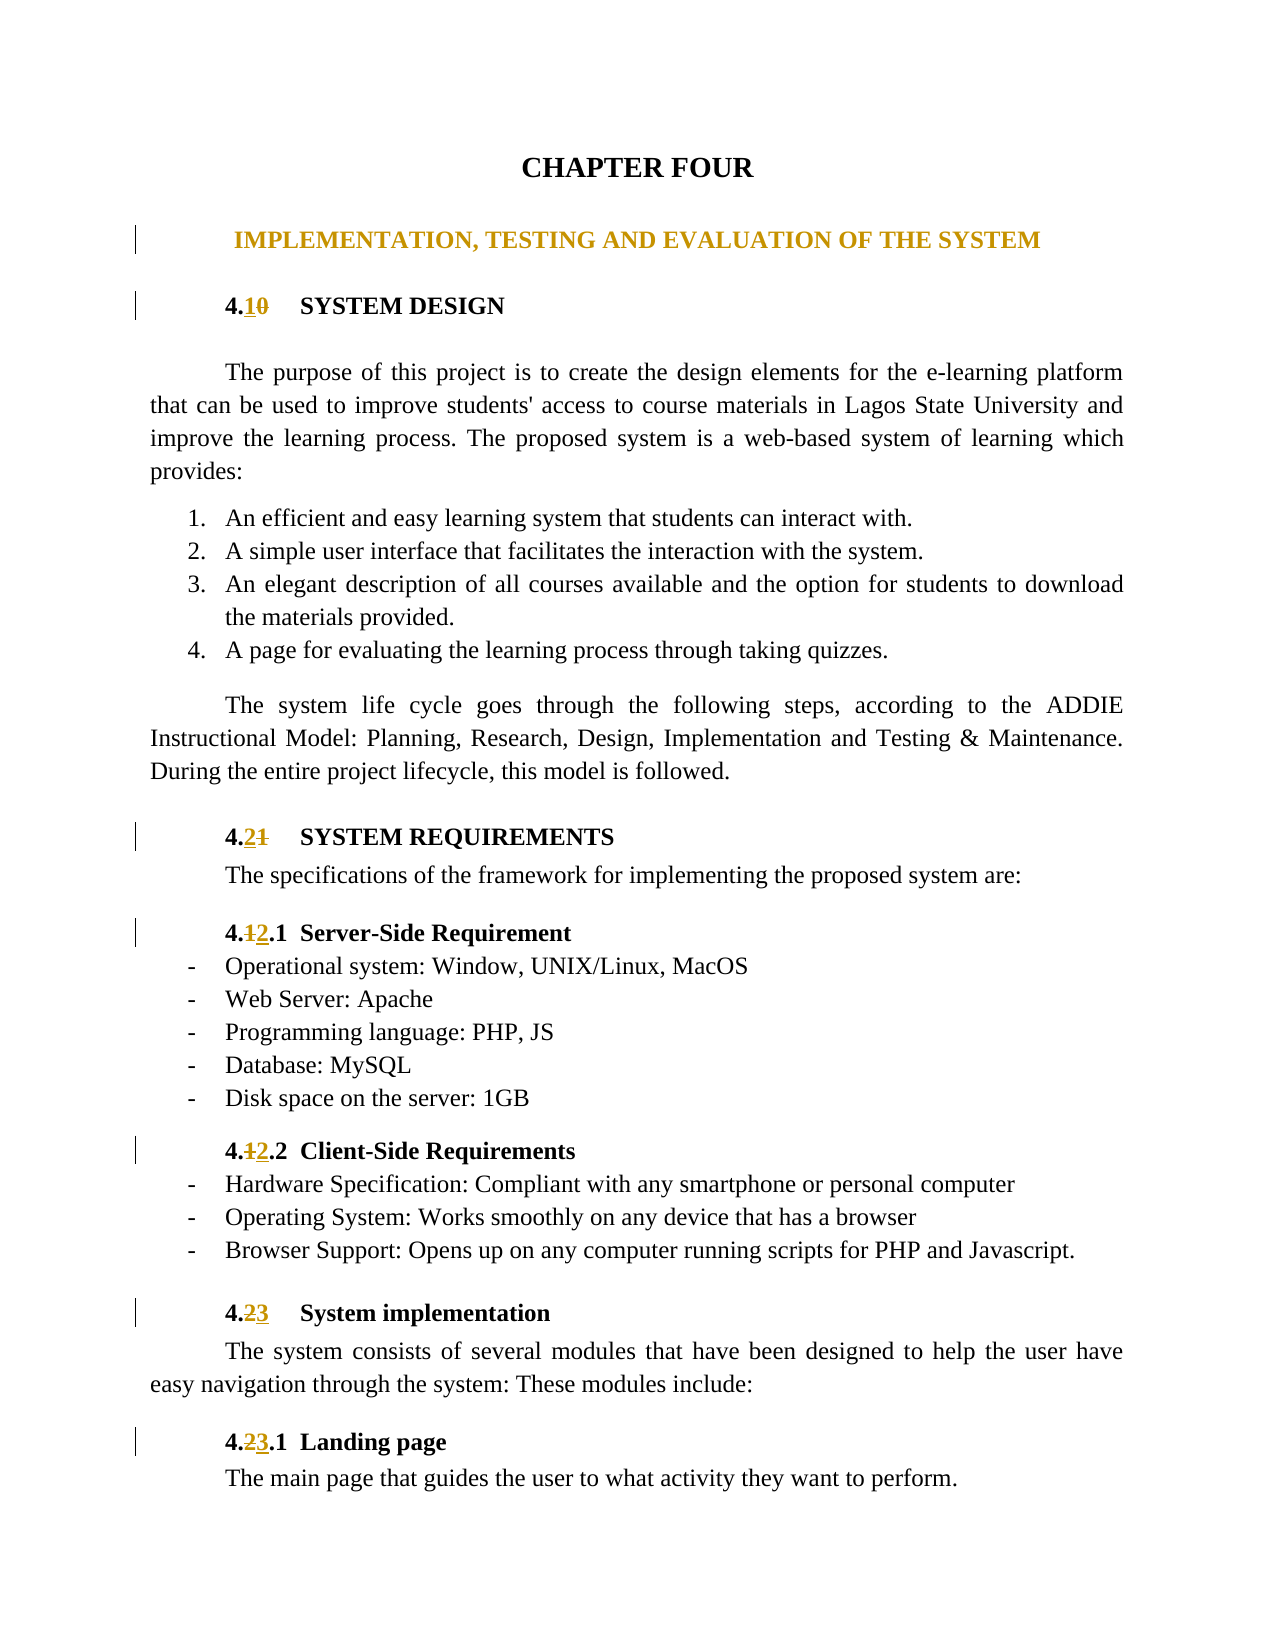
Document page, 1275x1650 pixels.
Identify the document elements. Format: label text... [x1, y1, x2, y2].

list Operating System: Works smoothly on any device that has a browser [187, 1202, 1125, 1231]
text The system consists of several modules that have been designed to help the user have easy navigation through the system: These modules include: [150, 1336, 1125, 1398]
subtitle 4. System implementation [225, 1298, 1125, 1327]
list Operational system: Window, UNIX/Linux, MacOS [187, 951, 1125, 980]
list A simple user interface that facilitates the interaction with the system. [187, 536, 1125, 565]
list Browser Support: Opens up on any computer running scripts for PHP and Javascript. [187, 1235, 1125, 1263]
text The specifications of the framework for implementing the proposed system are: [150, 861, 1125, 889]
list An elegant description of all courses available and the option for students to download the materials provided. [187, 569, 1125, 631]
subtitle IMPLEMENTATION, TESTING AND EVALUATION OF THE SYSTEM [150, 225, 1125, 254]
subtitle 4..1 Landing page [225, 1427, 1125, 1456]
list Database: MySQL [187, 1050, 1125, 1079]
text The system life cycle goes through the following steps, according to the ADDIE Instructional Model: Planning, Research, Design, Implementation and Testing & Maintenance. During the entire project lifecycle, this model is followed. [150, 690, 1125, 785]
subtitle 4..1 Server-Side Requirement [225, 918, 1125, 947]
text The purpose of this project is to create the design elements for the e-learning platform that can be used to improve students' access to course materials in Lagos State University and improve the learning process. The proposed system is a web-based system of learning which provides: [150, 357, 1125, 485]
subtitle 4. SYSTEM DESIGN [225, 291, 1125, 353]
list A page for evaluating the learning process through taking quizzes. [187, 635, 1125, 664]
list Disk space on the server: 1GB [187, 1083, 1125, 1112]
subtitle 4..2 Client-Side Requirements [225, 1136, 1125, 1164]
title CHAPTER FOUR [150, 150, 1125, 183]
list Web Server: Apache [187, 984, 1125, 1013]
list Hardware Specification: Compliant with any smartphone or personal computer [187, 1169, 1125, 1197]
subtitle 4. SYSTEM REQUIREMENTS [225, 822, 1125, 851]
list Programming language: PHP, JS [187, 1017, 1125, 1046]
list An efficient and easy learning system that students can interact with. [187, 503, 1125, 532]
text The main page that guides the user to what activity they want to perform. [150, 1463, 1125, 1492]
